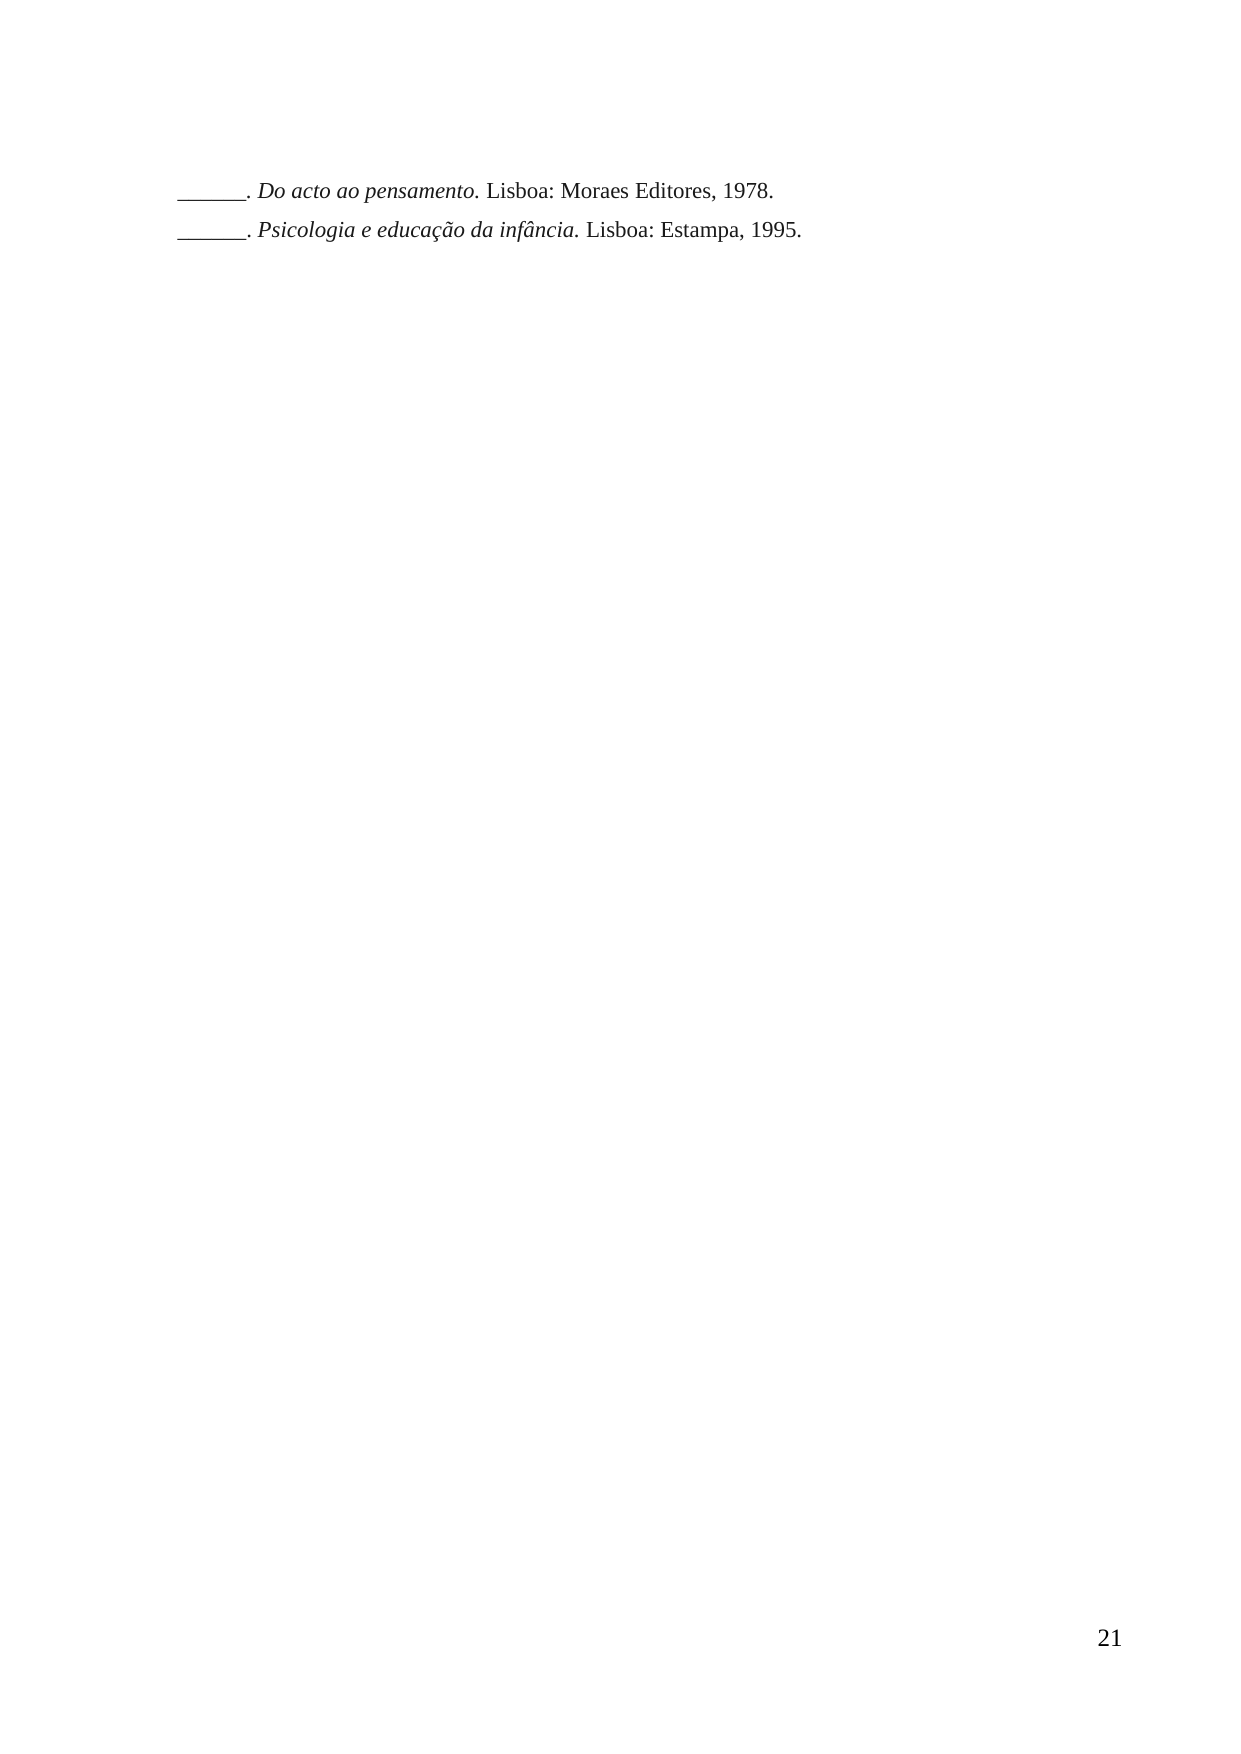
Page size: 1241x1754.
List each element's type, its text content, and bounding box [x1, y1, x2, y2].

text ______. Psicologia e educação da infância. Lisboa: Estampa, 1995. [177, 216, 1122, 242]
text ______. Do acto ao pensamento. Lisboa: Moraes Editores, 1978. [177, 177, 1122, 203]
